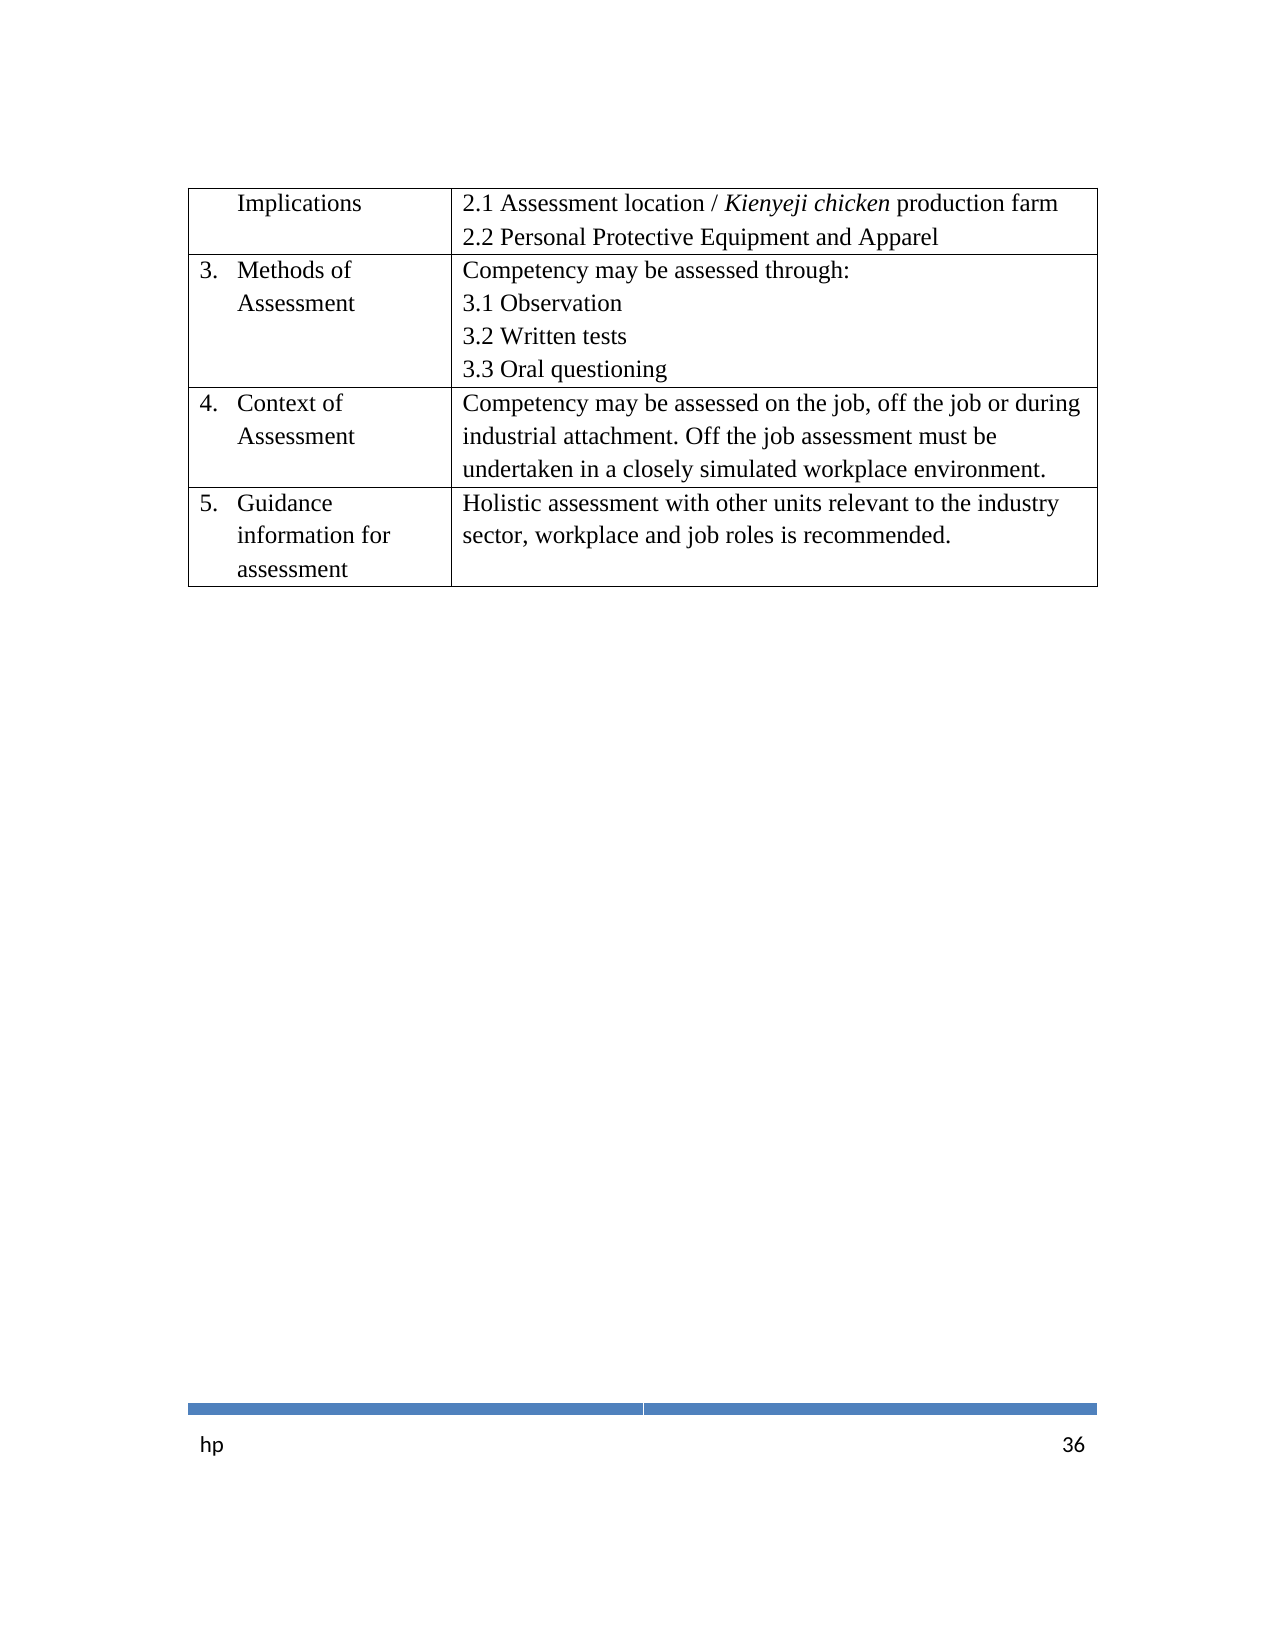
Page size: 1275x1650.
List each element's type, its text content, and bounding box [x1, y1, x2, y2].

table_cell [189, 189, 451, 254]
table_cell Guidance information for assessment [189, 488, 451, 586]
table_cell Holistic assessment with other units relevant to the industry sector, workplace and job roles is recommended. [452, 488, 1097, 586]
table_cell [452, 189, 1097, 254]
table_cell Competency may be assessed on the job, off the job or during industrial attachment. Off the job assessment must be undertaken in a closely simulated workplace environment. [452, 388, 1097, 487]
table_cell Methods of Assessment [189, 255, 451, 387]
table_cell Competency may be assessed through: Observation Written tests Oral questioning [452, 255, 1097, 387]
table_cell Context of Assessment [189, 388, 451, 487]
